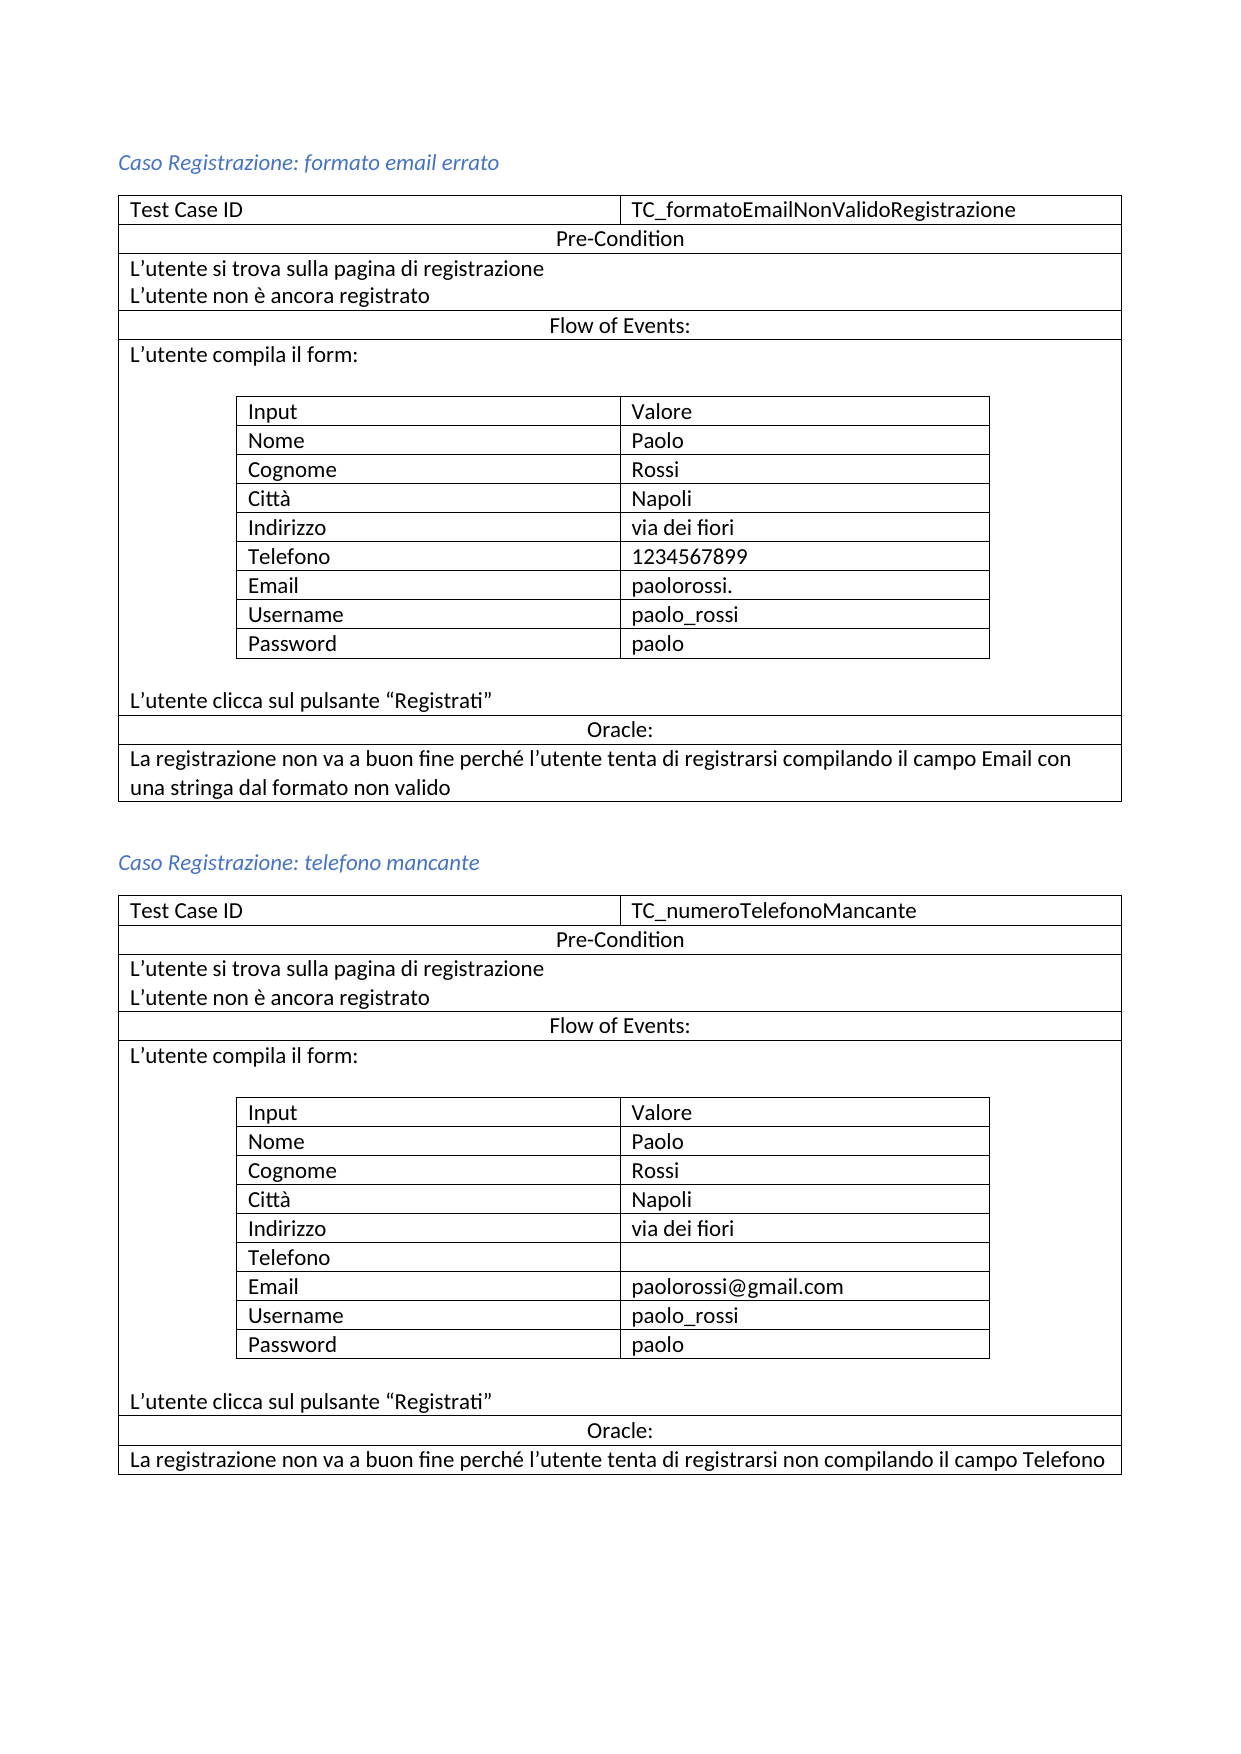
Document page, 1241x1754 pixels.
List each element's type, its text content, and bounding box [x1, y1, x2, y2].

text Caso Registrazione: formato email errato [118, 148, 1122, 176]
table_cell L’utente si trova sulla pagina di registrazione L’utente non è ancora registrato [119, 955, 1121, 1011]
table_cell L’utente compila il form: L’utente clicca sul pulsante “Registrati” [119, 340, 1121, 714]
table_cell La registrazione non va a buon fine perché l’utente tenta di registrarsi non compilando il campo Telefono [119, 1446, 1121, 1473]
table_header Test Case ID [119, 196, 620, 223]
table_header Test Case ID [119, 896, 620, 924]
text Caso Registrazione: telefono mancante [118, 848, 1122, 877]
table_cell Oracle: [119, 716, 1121, 743]
table_header TC_numeroTelefonoMancante [621, 896, 1121, 924]
table_cell Flow of Events: [119, 1012, 1121, 1040]
table_cell L’utente compila il form: L’utente clicca sul pulsante “Registrati” [119, 1041, 1121, 1415]
table_cell Pre-Condition [119, 926, 1121, 953]
table_header TC_formatoEmailNonValidoRegistrazione [621, 196, 1121, 223]
table_cell L’utente si trova sulla pagina di registrazione L’utente non è ancora registrato [119, 254, 1121, 310]
table_cell La registrazione non va a buon fine perché l’utente tenta di registrarsi compilando il campo Email con una stringa dal formato non valido [119, 745, 1121, 801]
table_cell Oracle: [119, 1416, 1121, 1444]
table_cell Flow of Events: [119, 311, 1121, 339]
table_cell Pre-Condition [119, 225, 1121, 253]
